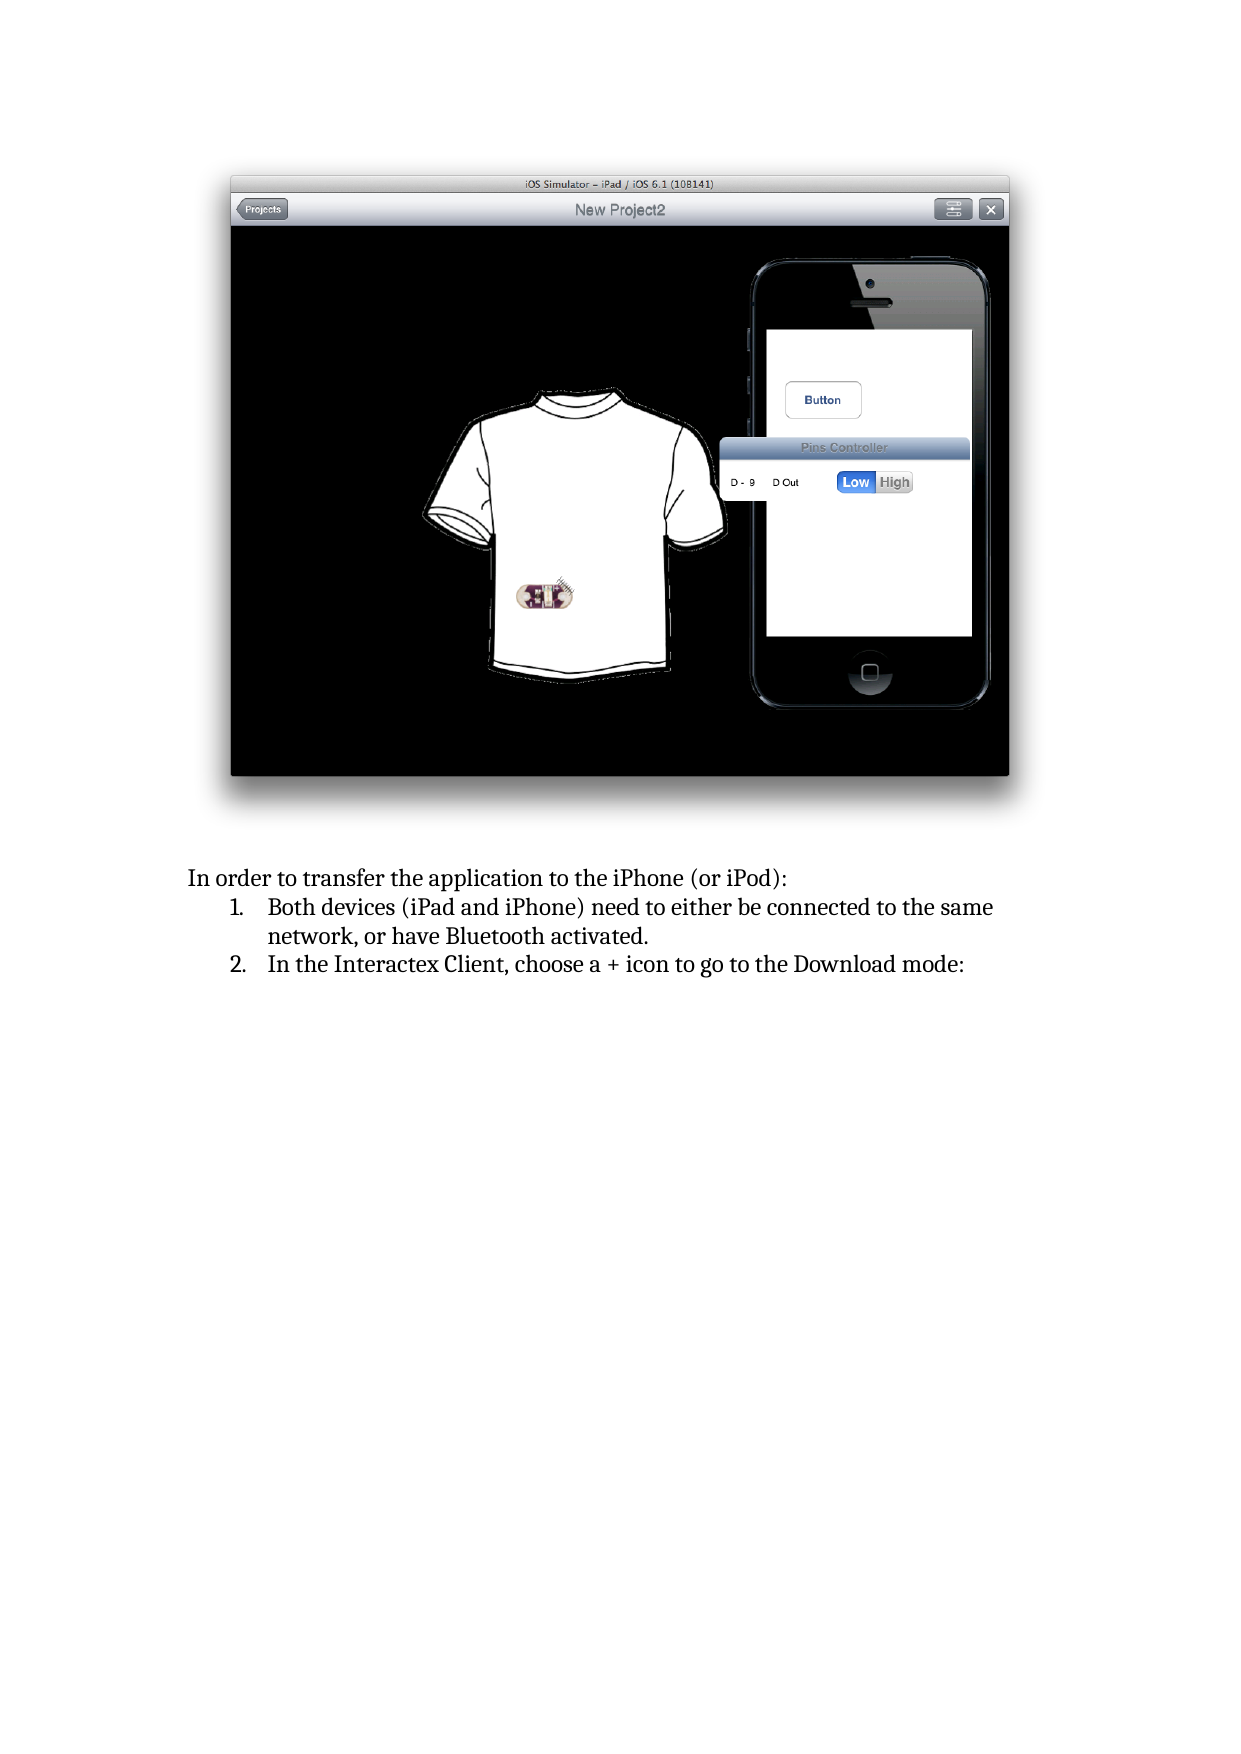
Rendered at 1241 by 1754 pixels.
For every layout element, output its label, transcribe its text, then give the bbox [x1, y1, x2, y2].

picture [187, 150, 1052, 836]
text In order to transfer the application to the iPhone (or iPod): [187, 864, 1053, 893]
list In the Interactex Client, choose a + icon to go to the Download mode: [230, 950, 1053, 979]
list Both devices (iPad and iPhone) need to either be connected to the same network, or have Bluetooth activated. [230, 893, 1053, 950]
